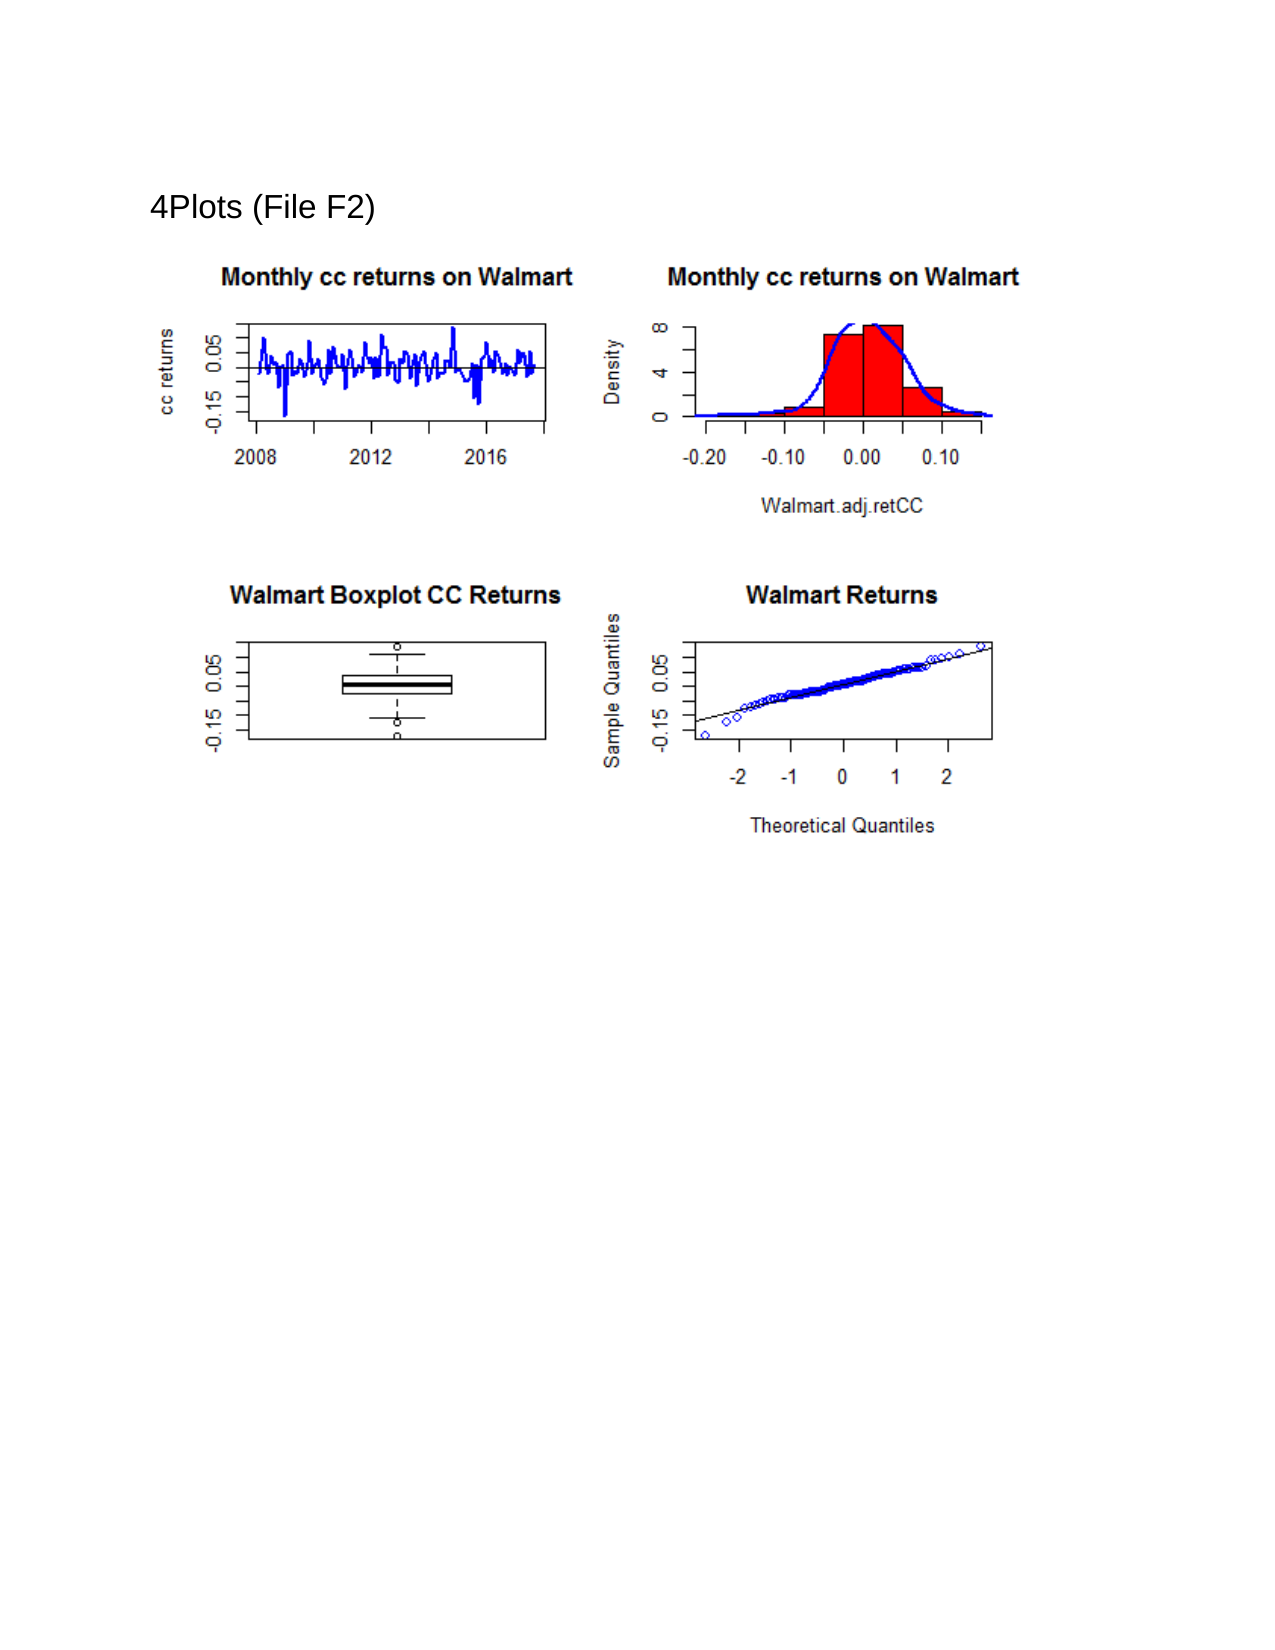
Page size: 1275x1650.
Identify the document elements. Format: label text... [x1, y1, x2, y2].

picture [150, 226, 1043, 863]
